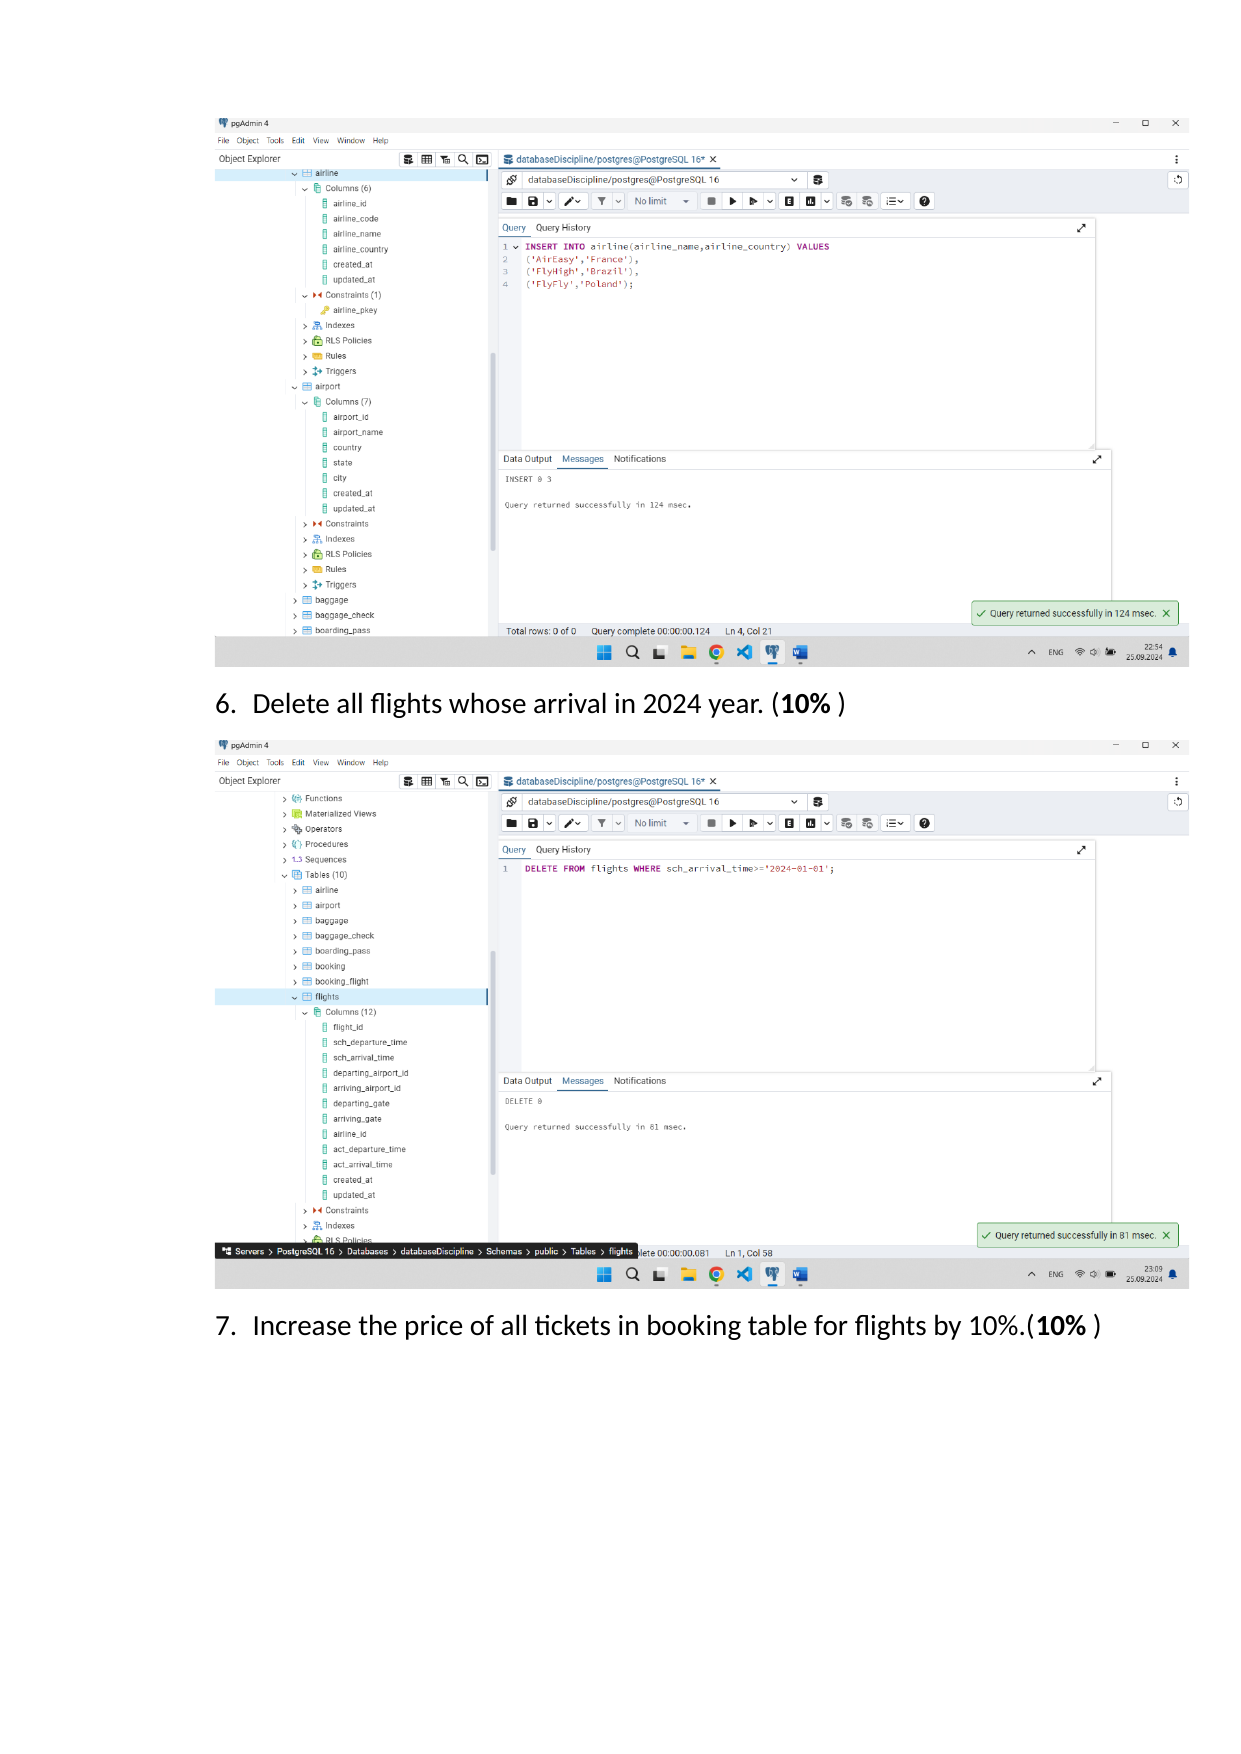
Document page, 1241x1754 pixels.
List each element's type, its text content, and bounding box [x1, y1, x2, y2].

list Increase the price of all tickets in booking table for flights by 10%.(10% ) [215, 1307, 1152, 1343]
picture [214, 740, 1190, 1289]
picture [214, 118, 1190, 667]
list Delete all flights whose arrival in 2024 year. (10% ) [215, 685, 1152, 721]
